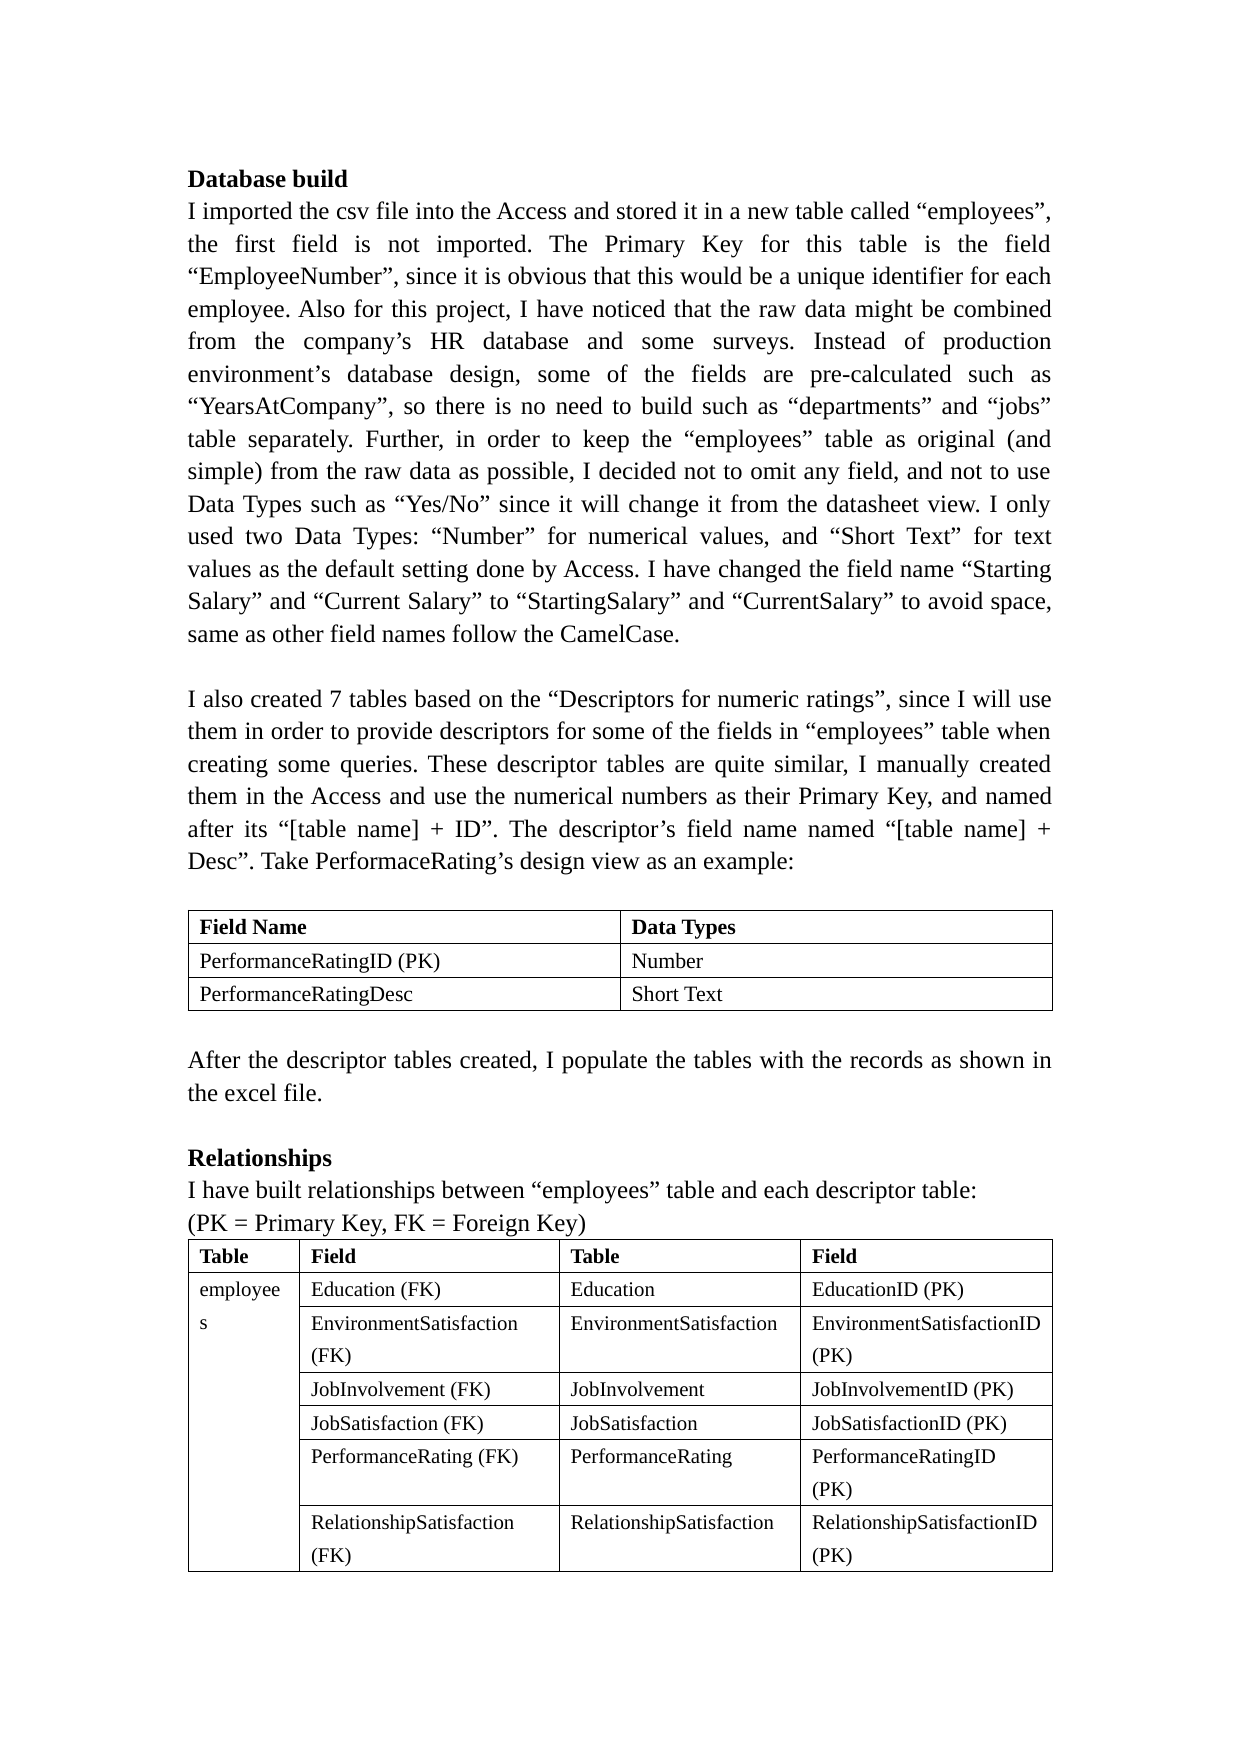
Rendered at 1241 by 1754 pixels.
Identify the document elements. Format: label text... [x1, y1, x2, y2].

table_cell PerformanceRatingID (PK) [801, 1440, 1052, 1505]
table_header Table [189, 1240, 299, 1272]
table_cell JobSatisfaction [560, 1406, 800, 1439]
text Relationships [187, 1141, 1053, 1174]
table_cell PerformanceRatingDesc [189, 978, 620, 1010]
table_cell RelationshipSatisfactionID (PK) [801, 1506, 1052, 1571]
text After the descriptor tables created, I populate the tables with the records as shown in the excel file. [187, 1044, 1053, 1109]
table_header Table [560, 1240, 800, 1272]
table_cell EnvironmentSatisfaction [560, 1307, 800, 1372]
table_cell PerformanceRatingID (PK) [189, 944, 620, 977]
text I imported the csv file into the Access and stored it in a new table called “employees”, the first field is not imported. The Primary Key for this table is the field “EmployeeNumber”, since it is obvious that this would be a unique identifier for each employee. Also for this project, I have noticed that the raw data might be combined from the company’s HR database and some surveys. Instead of production environment’s database design, some of the fields are pre-calculated such as “YearsAtCompany”, so there is no need to build such as “departments” and “jobs” table separately. Further, in order to keep the “employees” table as original (and simple) from the raw data as possible, I decided not to omit any field, and not to use Data Types such as “Yes/No” since it will change it from the datasheet view. I only used two Data Types: “Number” for numerical values, and “Short Text” for text values as the default setting done by Access. I have changed the field name “Starting Salary” and “Current Salary” to “StartingSalary” and “CurrentSalary” to avoid space, same as other field names follow the CamelCase. [187, 194, 1053, 649]
table_cell Education (FK) [300, 1273, 559, 1306]
table_header Field [300, 1240, 559, 1272]
table_cell JobInvolvement (FK) [300, 1373, 559, 1405]
text (PK = Primary Key, FK = Foreign Key) [187, 1206, 1053, 1239]
table_cell RelationshipSatisfaction (FK) [300, 1506, 559, 1571]
table_header Data Types [621, 911, 1052, 943]
table_cell JobSatisfaction (FK) [300, 1406, 559, 1439]
table_cell EnvironmentSatisfactionID (PK) [801, 1307, 1052, 1372]
table_cell PerformanceRating (FK) [300, 1440, 559, 1505]
table_header Field [801, 1240, 1052, 1272]
table_cell Education [560, 1273, 800, 1306]
table_header Field Name [189, 911, 620, 943]
table_cell PerformanceRating [560, 1440, 800, 1505]
table_cell Number [621, 944, 1052, 977]
table_cell JobInvolvementID (PK) [801, 1373, 1052, 1405]
table_cell EnvironmentSatisfaction (FK) [300, 1307, 559, 1372]
table_cell EducationID (PK) [801, 1273, 1052, 1306]
text Database build [187, 162, 1053, 194]
table_cell JobSatisfactionID (PK) [801, 1406, 1052, 1439]
text I have built relationships between “employees” table and each descriptor table: [187, 1174, 1053, 1206]
table_cell Short Text [621, 978, 1052, 1010]
table_cell employees [189, 1273, 299, 1571]
table_cell RelationshipSatisfaction [560, 1506, 800, 1571]
table_cell JobInvolvement [560, 1373, 800, 1405]
text I also created 7 tables based on the “Descriptors for numeric ratings”, since I will use them in order to provide descriptors for some of the fields in “employees” table when creating some queries. These descriptor tables are quite similar, I manually created them in the Access and use the numerical numbers as their Primary Key, and named after its “[table name] + ID”. The descriptor’s field name named “[table name] + Desc”. Take PerformaceRating’s design view as an example: [187, 682, 1053, 877]
